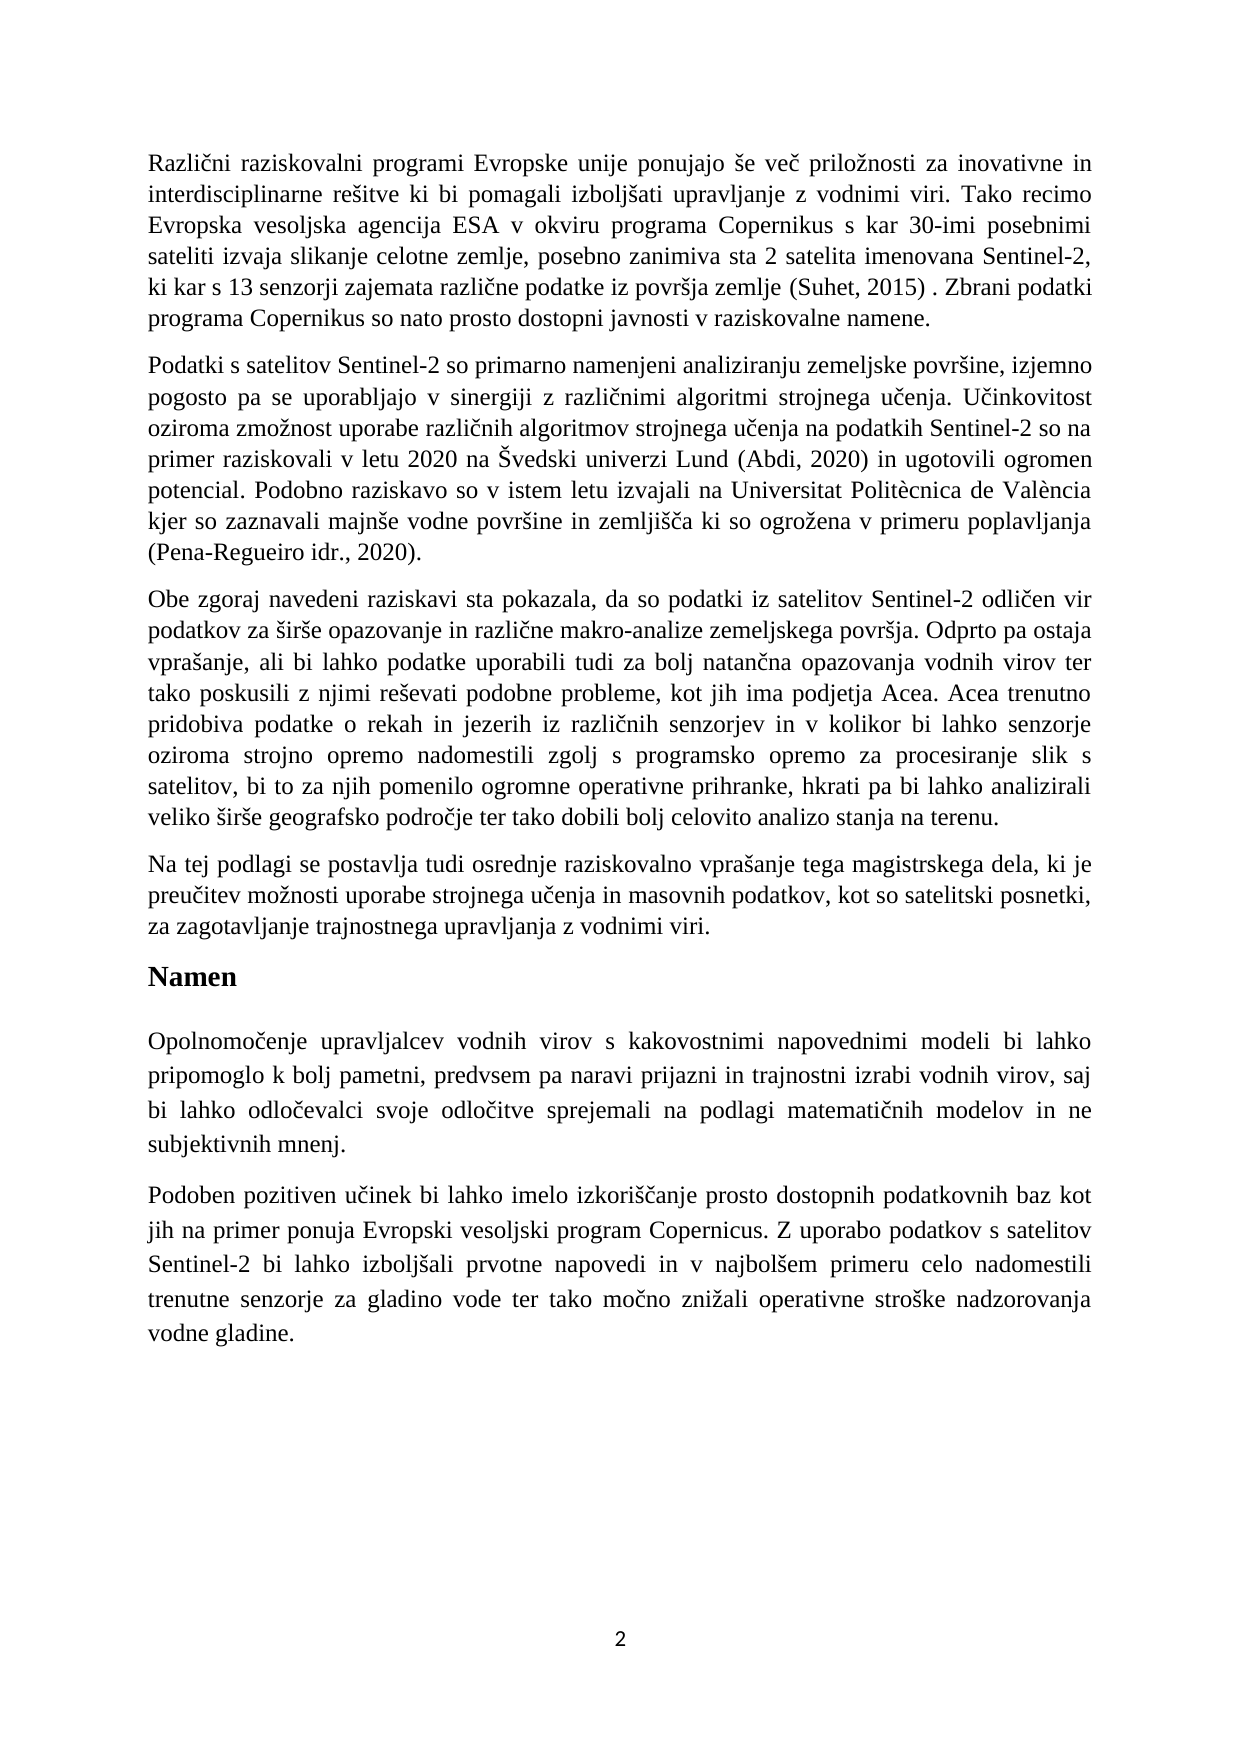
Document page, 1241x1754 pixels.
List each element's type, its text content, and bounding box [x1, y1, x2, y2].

text Opolnomočenje upravljalcev vodnih virov s kakovostnimi napovednimi modeli bi lahko pripomoglo k bolj pametni, predvsem pa naravi prijazni in trajnostni izrabi vodnih virov, saj bi lahko odločevalci svoje odločitve sprejemali na podlagi matematičnih modelov in ne subjektivnih mnenj. [148, 1026, 1093, 1158]
text Podatki s satelitov Sentinel-2 so primarno namenjeni analiziranju zemeljske površine, izjemno pogosto pa se uporabljajo v sinergiji z različnimi algoritmi strojnega učenja. Učinkovitost oziroma zmožnost uporabe različnih algoritmov strojnega učenja na podatkih Sentinel-2 so na primer raziskovali v letu 2020 na Švedski univerzi Lund (Abdi, 2020) in ugotovili ogromen potencial. Podobno raziskavo so v istem letu izvajali na Universitat Politècnica de València kjer so zaznavali majnše vodne površine in zemljišča ki so ogrožena v primeru poplavljanja (Pena-Regueiro idr., 2020). [148, 351, 1093, 566]
text Na tej podlagi se postavlja tudi osrednje raziskovalno vprašanje tega magistrskega dela, ki je preučitev možnosti uporabe strojnega učenja in masovnih podatkov, kot so satelitski posnetki, za zagotavljanje trajnostnega upravljanja z vodnimi viri. [148, 849, 1093, 940]
text Podoben pozitiven učinek bi lahko imelo izkoriščanje prosto dostopnih podatkovnih baz kot jih na primer ponuja Evropski vesoljski program Copernicus. Z uporabo podatkov s satelitov Sentinel-2 bi lahko izboljšali prvotne napovedi in v najbolšem primeru celo nadomestili trenutne senzorje za gladino vode ter tako močno znižali operativne stroške nadzorovanja vodne gladine. [148, 1180, 1093, 1347]
text Obe zgoraj navedeni raziskavi sta pokazala, da so podatki iz satelitov Sentinel-2 odličen vir podatkov za širše opazovanje in različne makro-analize zemeljskega površja. Odprto pa ostaja vprašanje, ali bi lahko podatke uporabili tudi za bolj natančna opazovanja vodnih virov ter tako poskusili z njimi reševati podobne probleme, kot jih ima podjetja Acea. Acea trenutno pridobiva podatke o rekah in jezerih iz različnih senzorjev in v kolikor bi lahko senzorje oziroma strojno opremo nadomestili zgolj s programsko opremo za procesiranje slik s satelitov, bi to za njih pomenilo ogromne operativne prihranke, hkrati pa bi lahko analizirali veliko širše geografsko področje ter tako dobili bolj celovito analizo stanja na terenu. [148, 584, 1093, 831]
text Namen [148, 959, 1093, 993]
